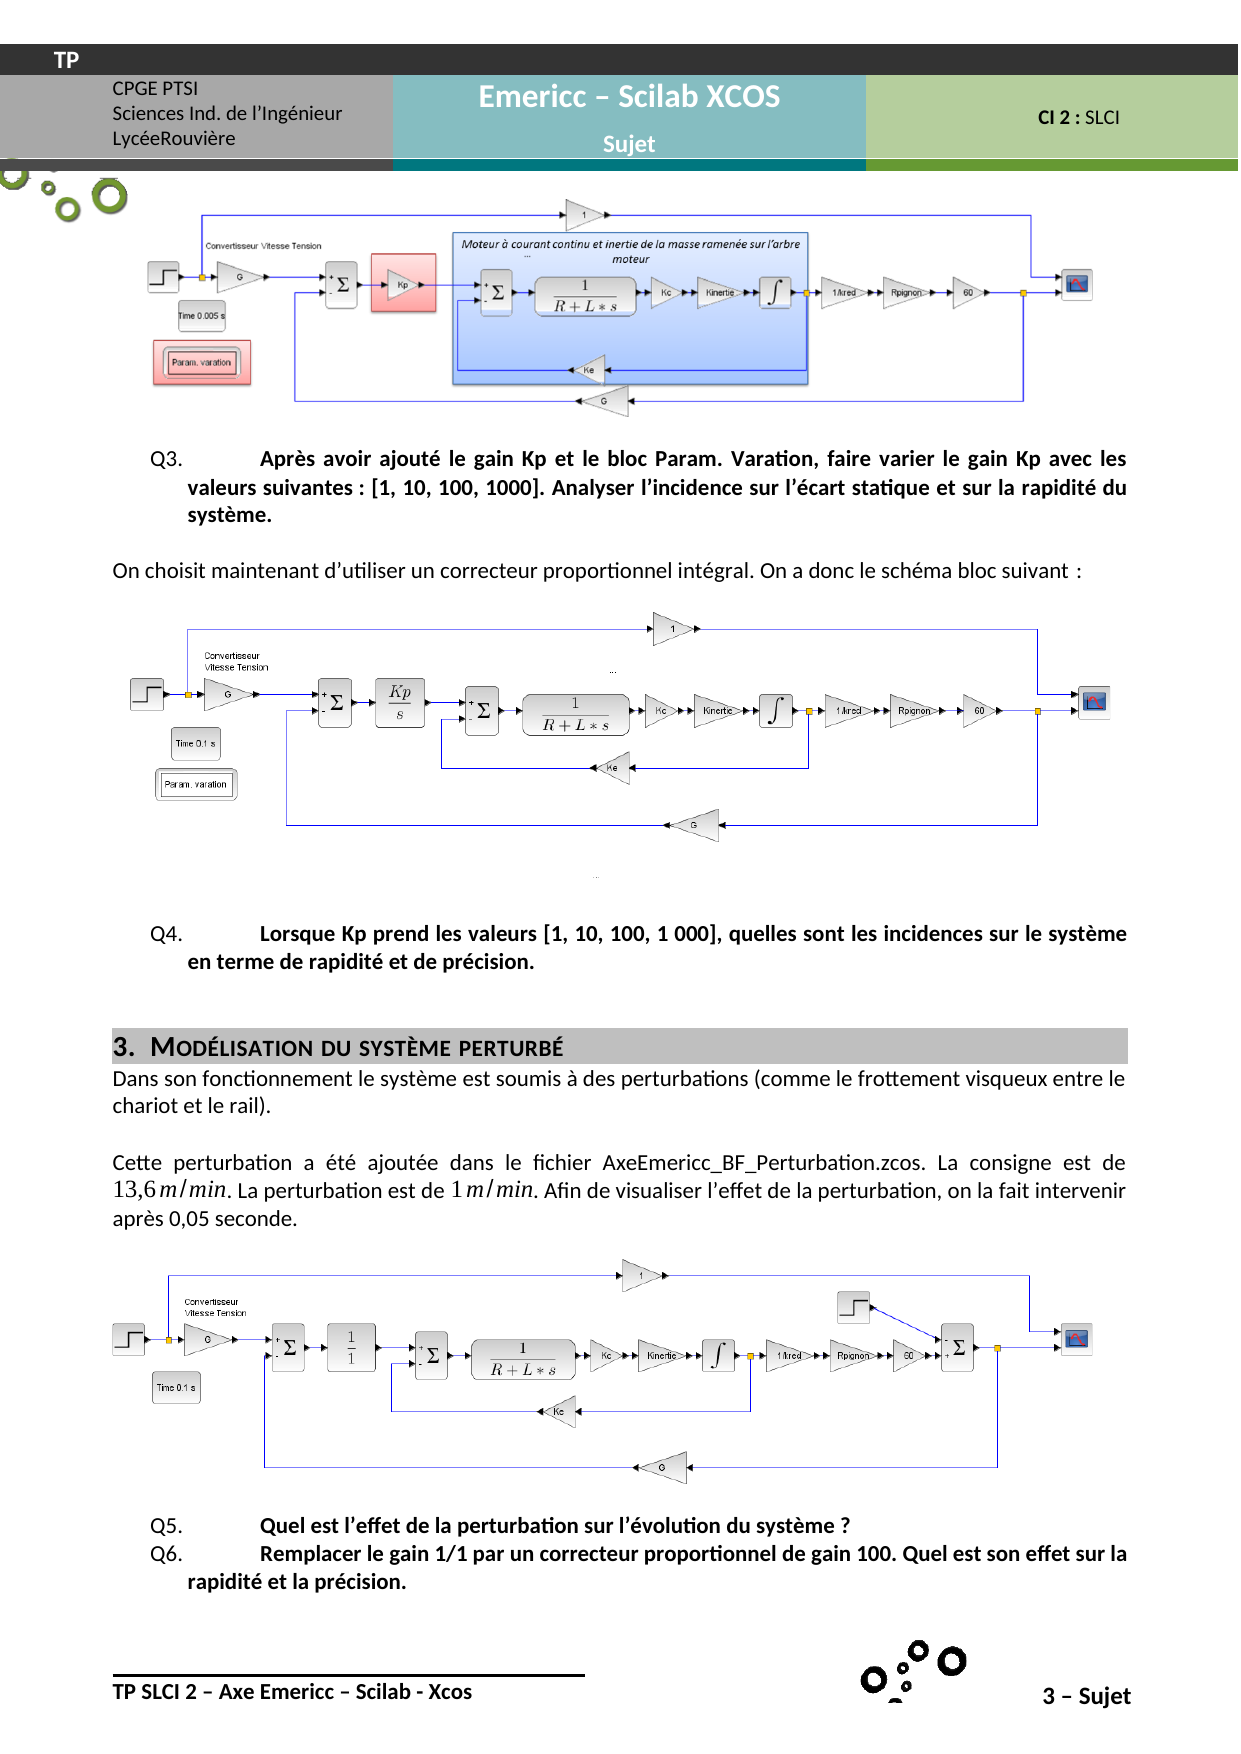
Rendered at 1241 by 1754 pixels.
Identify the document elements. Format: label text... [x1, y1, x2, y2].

text Quel est l’effet de la perturbation sur l’évolution du système ? [150, 1511, 1128, 1539]
picture [860, 1640, 967, 1703]
picture [0, 171, 128, 224]
text On choisit maintenant d’utiliser un correcteur proportionnel intégral. On a donc le schéma bloc suivant : [112, 557, 1128, 585]
text Après avoir ajouté le gain Kp et le bloc Param. Varation, faire varier le gain Kp avec les valeurs suivantes : [1, 10, 100, 1000]. Analyser l’incidence sur l’écart statique et sur la rapidité du système. [150, 444, 1128, 529]
picture [147, 199, 1093, 417]
picture [112, 1259, 1093, 1484]
text Lorsque Kp prend les valeurs [1, 10, 100, 1 000], quelles sont les incidences sur le système en terme de rapidité et de précision. [150, 919, 1128, 975]
subtitle Modélisation du système perturbé [112, 1028, 1128, 1064]
text Dans son fonctionnement le système est soumis à des perturbations (comme le frottement visqueux entre le chariot et le rail). [112, 1064, 1128, 1120]
text Cette perturbation a été ajoutée dans le fichier AxeEmericc_BF_Perturbation.zcos. La consigne est de . La perturbation est de . Afin de visualiser l’effet de la perturbation, on la fait intervenir après 0,05 seconde. [112, 1148, 1128, 1232]
text Remplacer le gain 1/1 par un correcteur proportionnel de gain 100. Quel est son effet sur la rapidité et la précision. [150, 1539, 1128, 1596]
picture [130, 612, 1110, 891]
